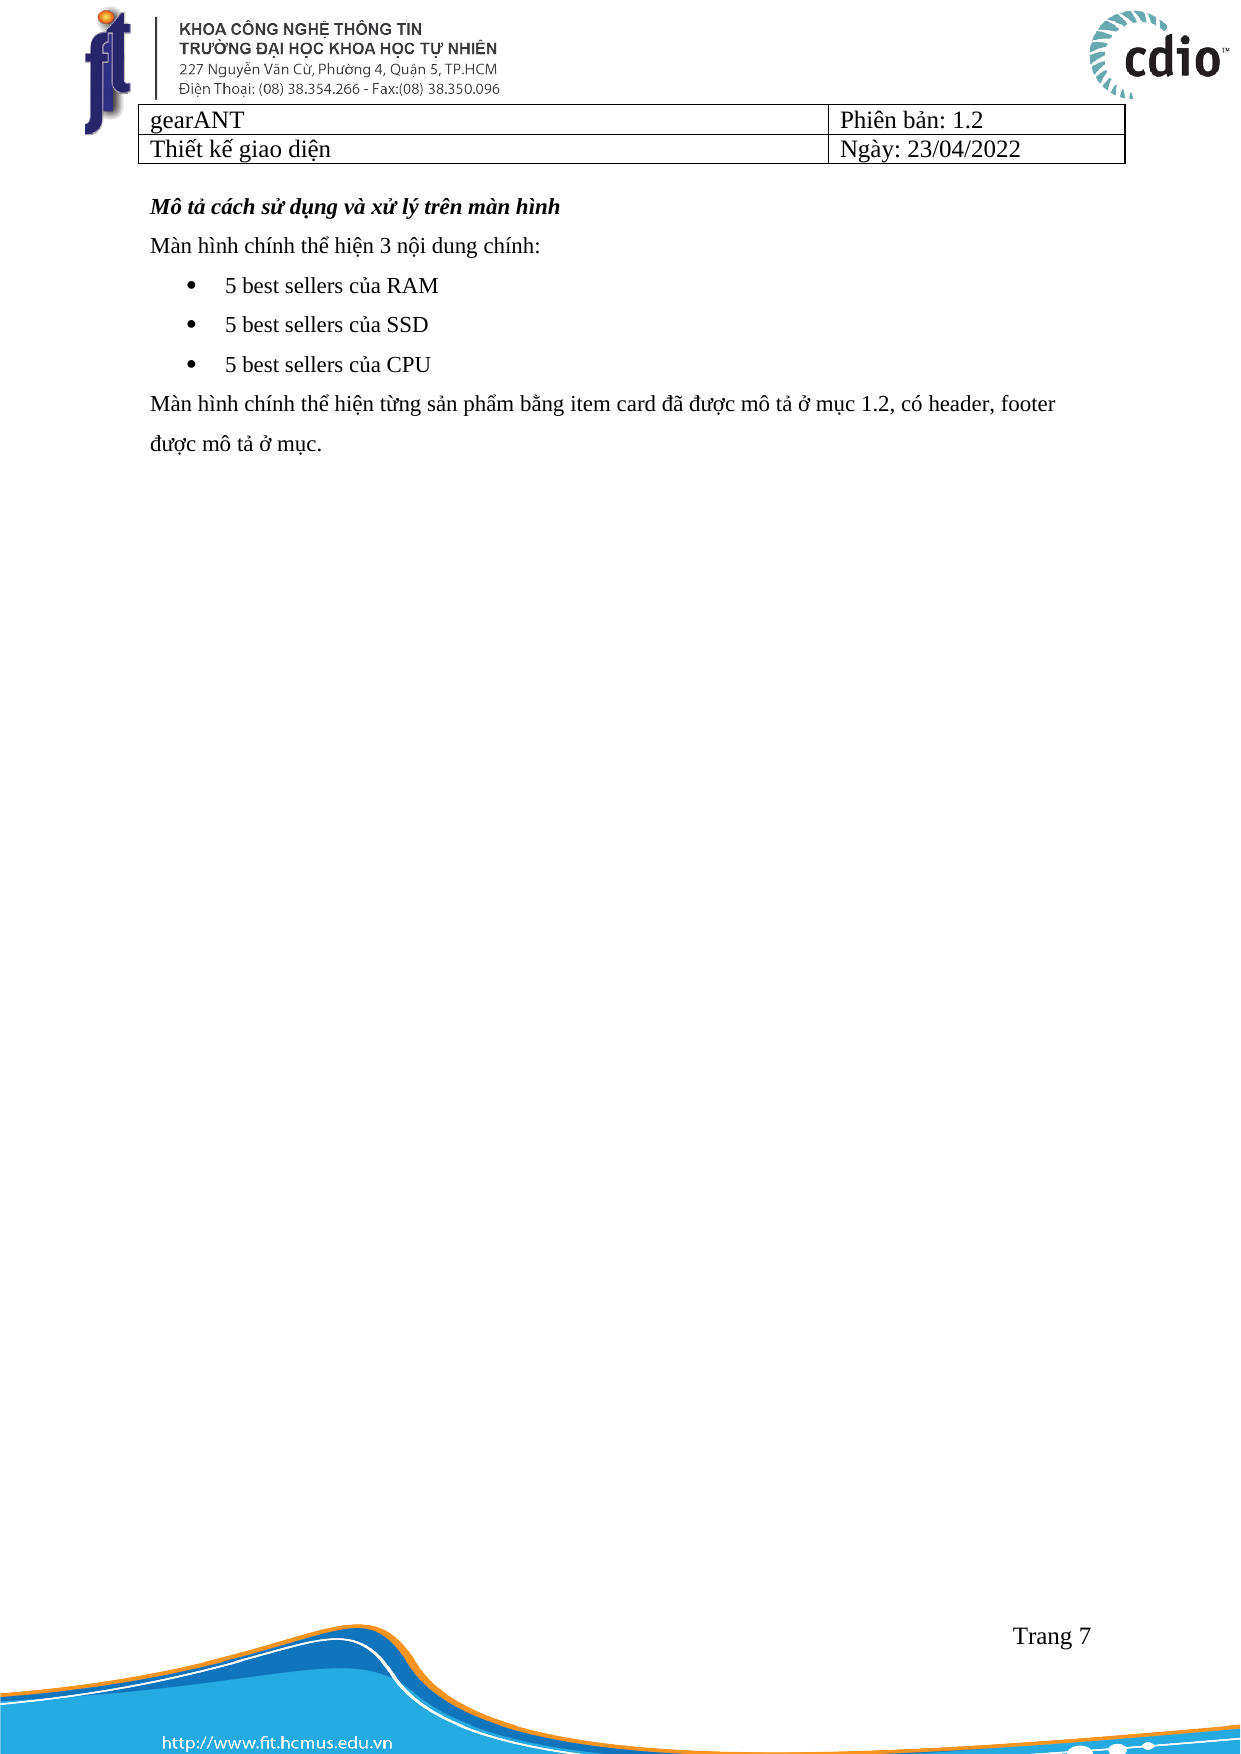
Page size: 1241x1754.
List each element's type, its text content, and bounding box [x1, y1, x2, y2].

picture [0, 1621, 1241, 1754]
list 5 best sellers của SSD [187, 312, 1090, 338]
picture [829, 105, 1124, 134]
list 5 best sellers của CPU [187, 351, 1090, 377]
list 5 best sellers của RAM [187, 272, 1090, 298]
text Màn hình chính thể hiện từng sản phẩm bằng item card đã được mô tả ở mục 1.2, có header, footer được mô tả ở mục. [150, 391, 1090, 456]
picture [61, 0, 1241, 159]
picture [139, 105, 828, 134]
picture [829, 135, 1124, 159]
text Màn hình chính thể hiện 3 nội dung chính: [150, 233, 1090, 259]
picture [139, 135, 828, 159]
text Mô tả cách sử dụng và xử lý trên màn hình [150, 193, 1090, 219]
